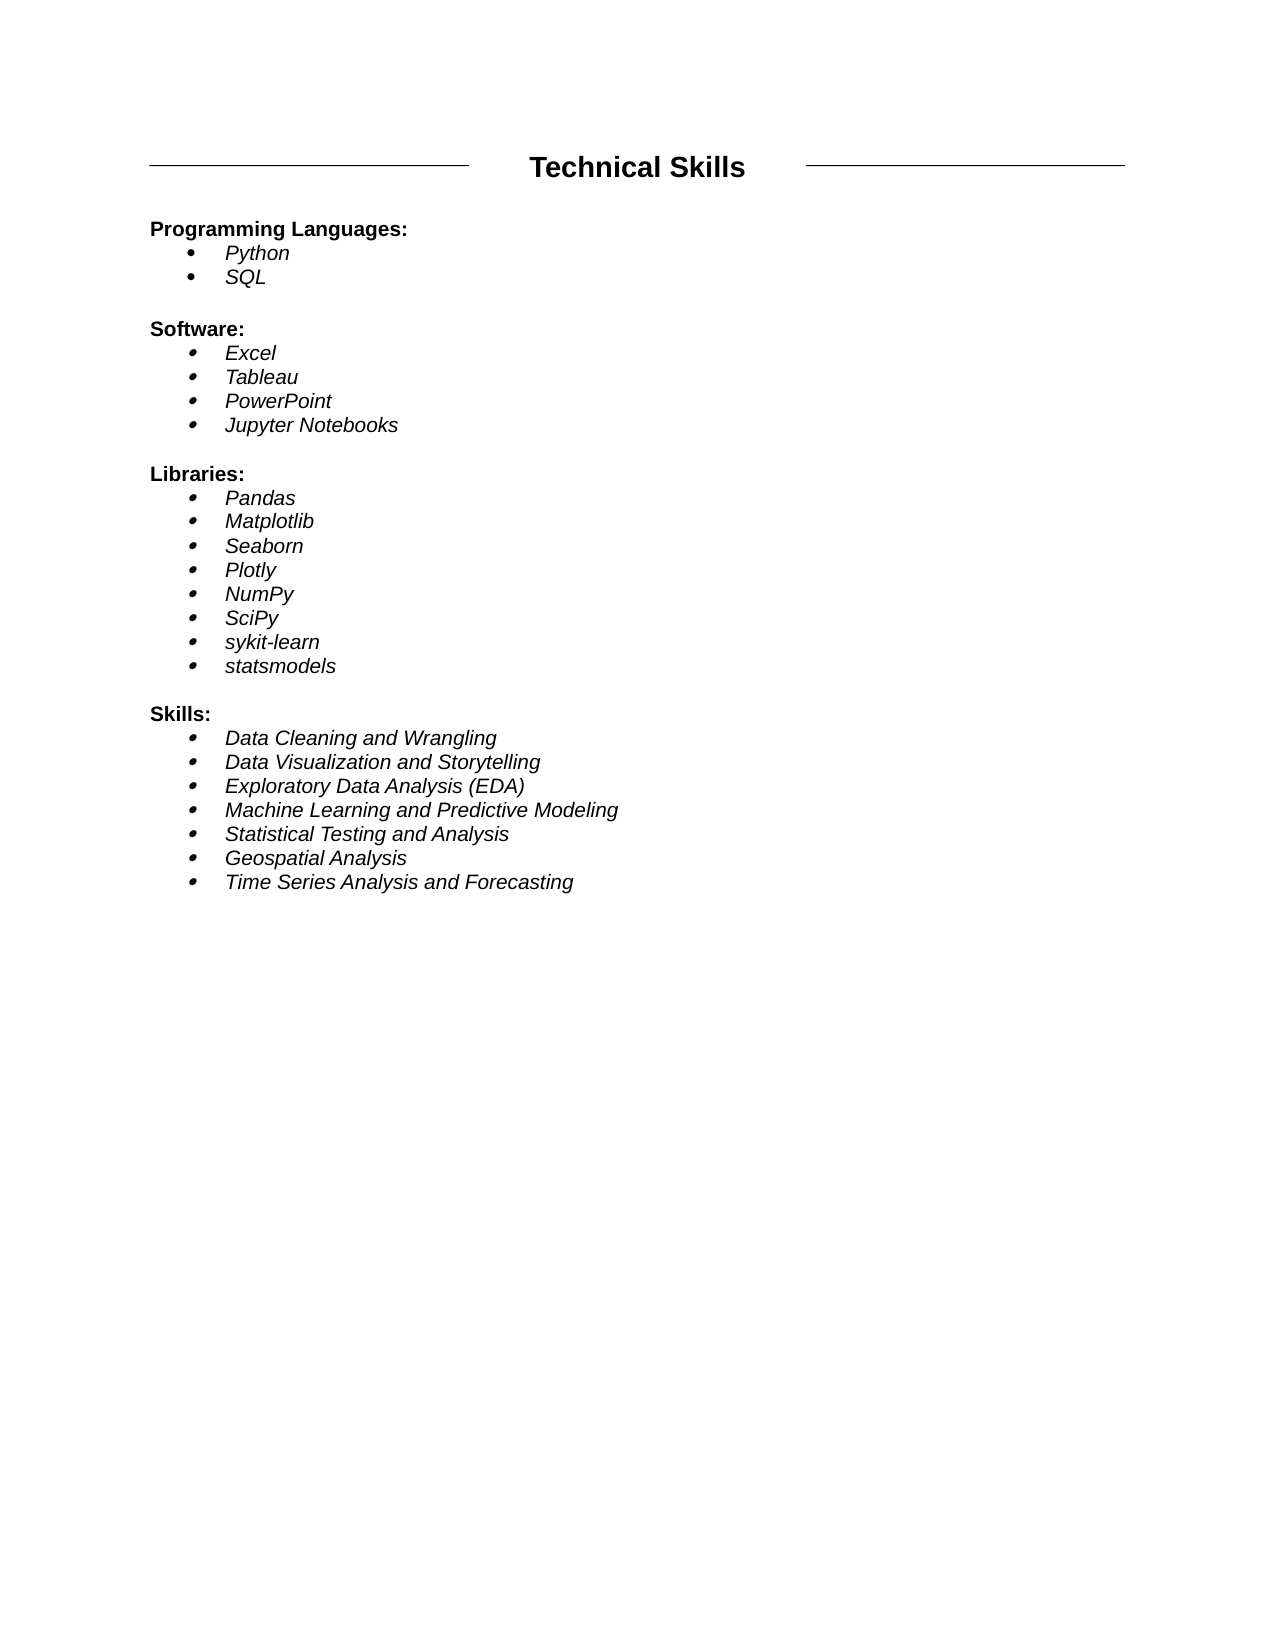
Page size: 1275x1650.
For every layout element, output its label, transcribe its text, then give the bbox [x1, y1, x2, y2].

text Technical Skills [150, 150, 1125, 183]
text Software: [150, 317, 1125, 341]
list Seaborn [187, 533, 1125, 557]
list Python [187, 241, 1125, 265]
list Matplotlib [187, 509, 1125, 533]
list Data Cleaning and Wrangling [187, 726, 1125, 750]
list sykit-learn [187, 630, 1125, 654]
list SQL [187, 265, 1125, 317]
list PowerPoint [187, 389, 1125, 413]
list Exploratory Data Analysis (EDA) [187, 774, 1125, 798]
list Geospatial Analysis [187, 846, 1125, 870]
list Jupyter Notebooks [187, 413, 1125, 437]
list Data Visualization and Storytelling [187, 750, 1125, 774]
list SciPy [187, 606, 1125, 630]
list Plotly [187, 557, 1125, 582]
list statsmodels [187, 654, 1125, 678]
list Statistical Testing and Analysis [187, 822, 1125, 846]
text Programming Languages: [150, 217, 1125, 241]
list Machine Learning and Predictive Modeling [187, 798, 1125, 822]
text Libraries: [150, 461, 1125, 485]
text Skills: [150, 702, 1125, 726]
list Excel [187, 341, 1125, 365]
list Time Series Analysis and Forecasting [187, 870, 1125, 894]
list Tableau [187, 365, 1125, 389]
list Pandas [187, 485, 1125, 509]
list NumPy [187, 582, 1125, 606]
